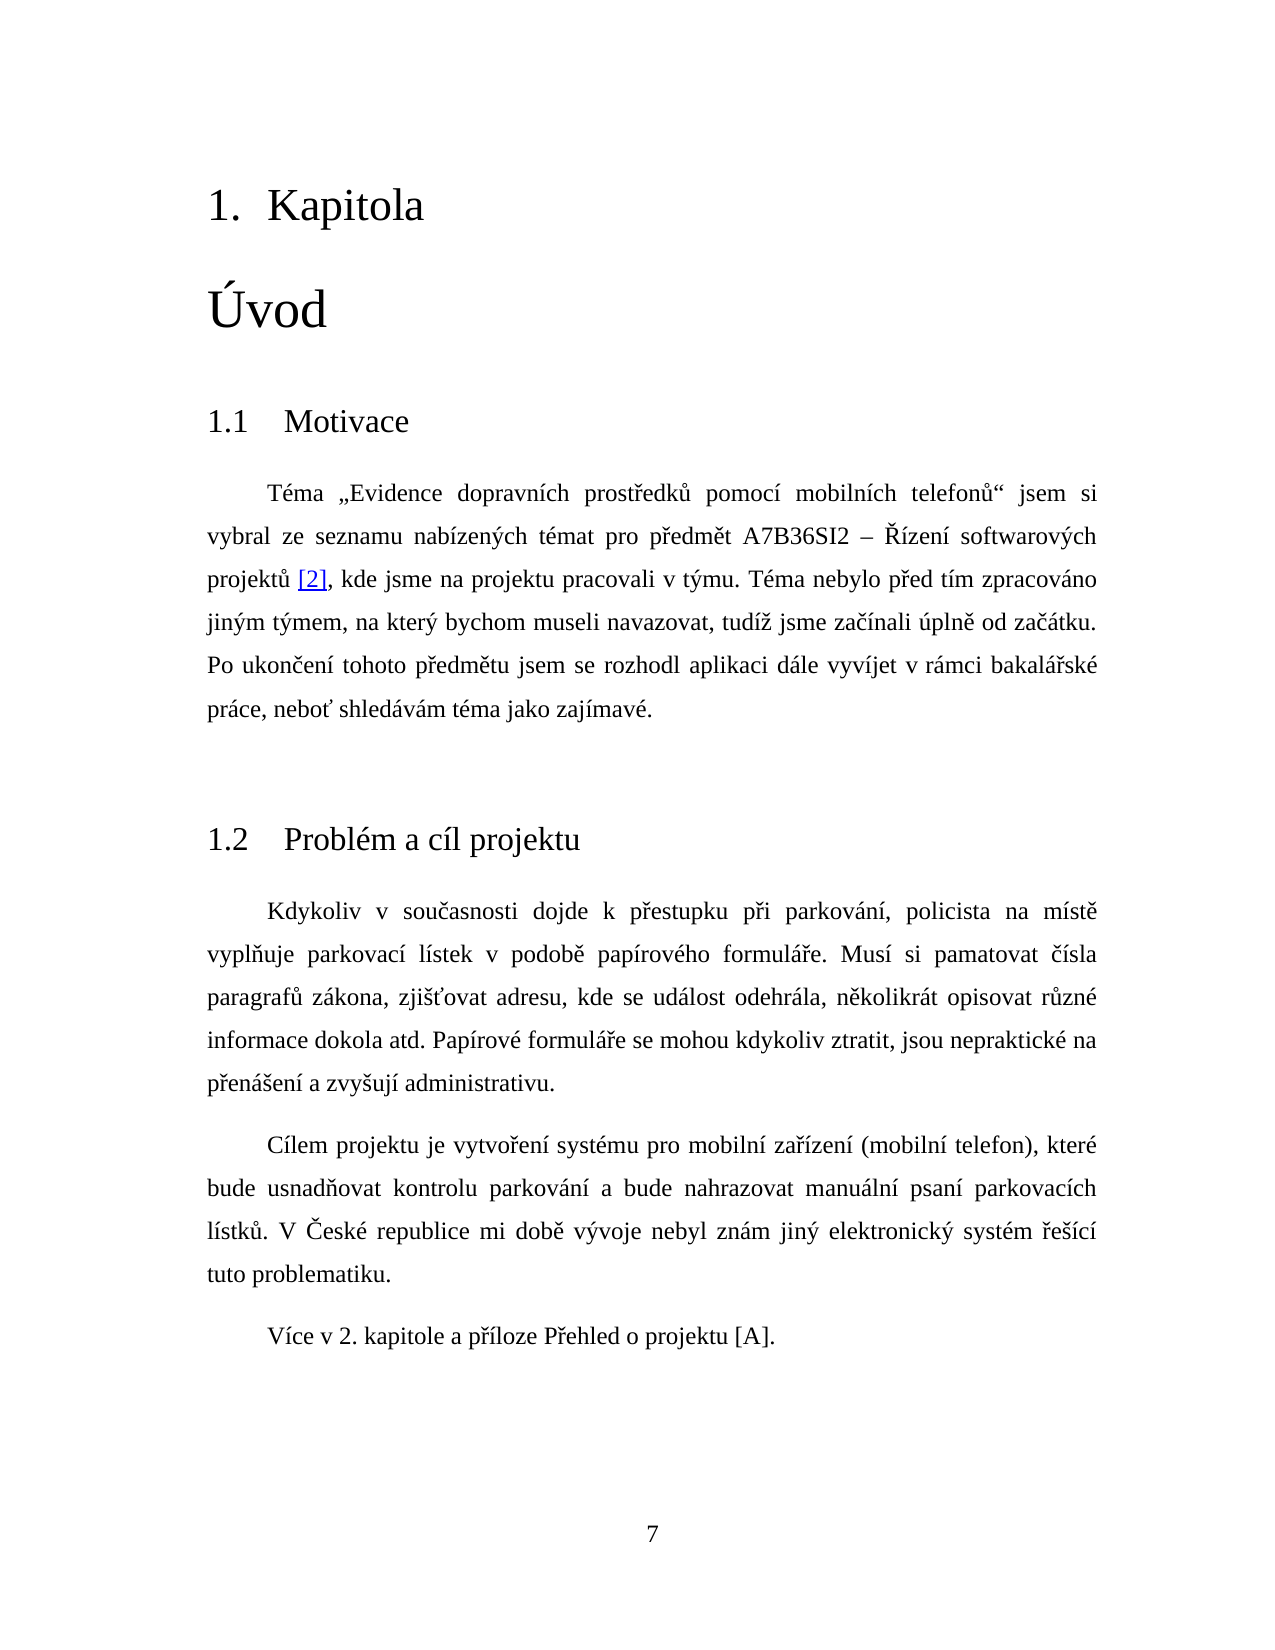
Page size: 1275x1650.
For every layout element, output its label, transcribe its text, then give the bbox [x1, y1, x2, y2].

subtitle Problém a cíl projektu [207, 819, 1098, 858]
text Úvod [207, 277, 1098, 339]
text Více v 2. kapitole a příloze Přehled o projektu [A]. [207, 1321, 1098, 1350]
text Kdykoliv v současnosti dojde k přestupku při parkování, policista na místě vyplňuje parkovací lístek v podobě papírového formuláře. Musí si pamatovat čísla paragrafů zákona, zjišťovat adresu, kde se událost odehrála, několikrát opisovat různé informace dokola atd. Papírové formuláře se mohou kdykoliv ztratit, jsou nepraktické na přenášení a zvyšují administrativu. [207, 896, 1098, 1097]
subtitle Kapitola [207, 177, 1098, 230]
subtitle Motivace [207, 402, 1098, 440]
text Téma „Evidence dopravních prostředků pomocí mobilních telefonů“ jsem si vybral ze seznamu nabízených témat pro předmět A7B36SI2 – Řízení softwarových projektů [2], kde jsme na projektu pracovali v týmu. Téma nebylo před tím zpracováno jiným týmem, na který bychom museli navazovat, tudíž jsme začínali úplně od začátku. Po ukončení tohoto předmětu jsem se rozhodl aplikaci dále vyvíjet v rámci bakalářské práce, neboť shledávám téma jako zajímavé. [207, 478, 1098, 722]
text Cílem projektu je vytvoření systému pro mobilní zařízení (mobilní telefon), které bude usnadňovat kontrolu parkování a bude nahrazovat manuální psaní parkovacích lístků. V České republice mi době vývoje nebyl znám jiný elektronický systém řešící tuto problematiku. [207, 1130, 1098, 1288]
